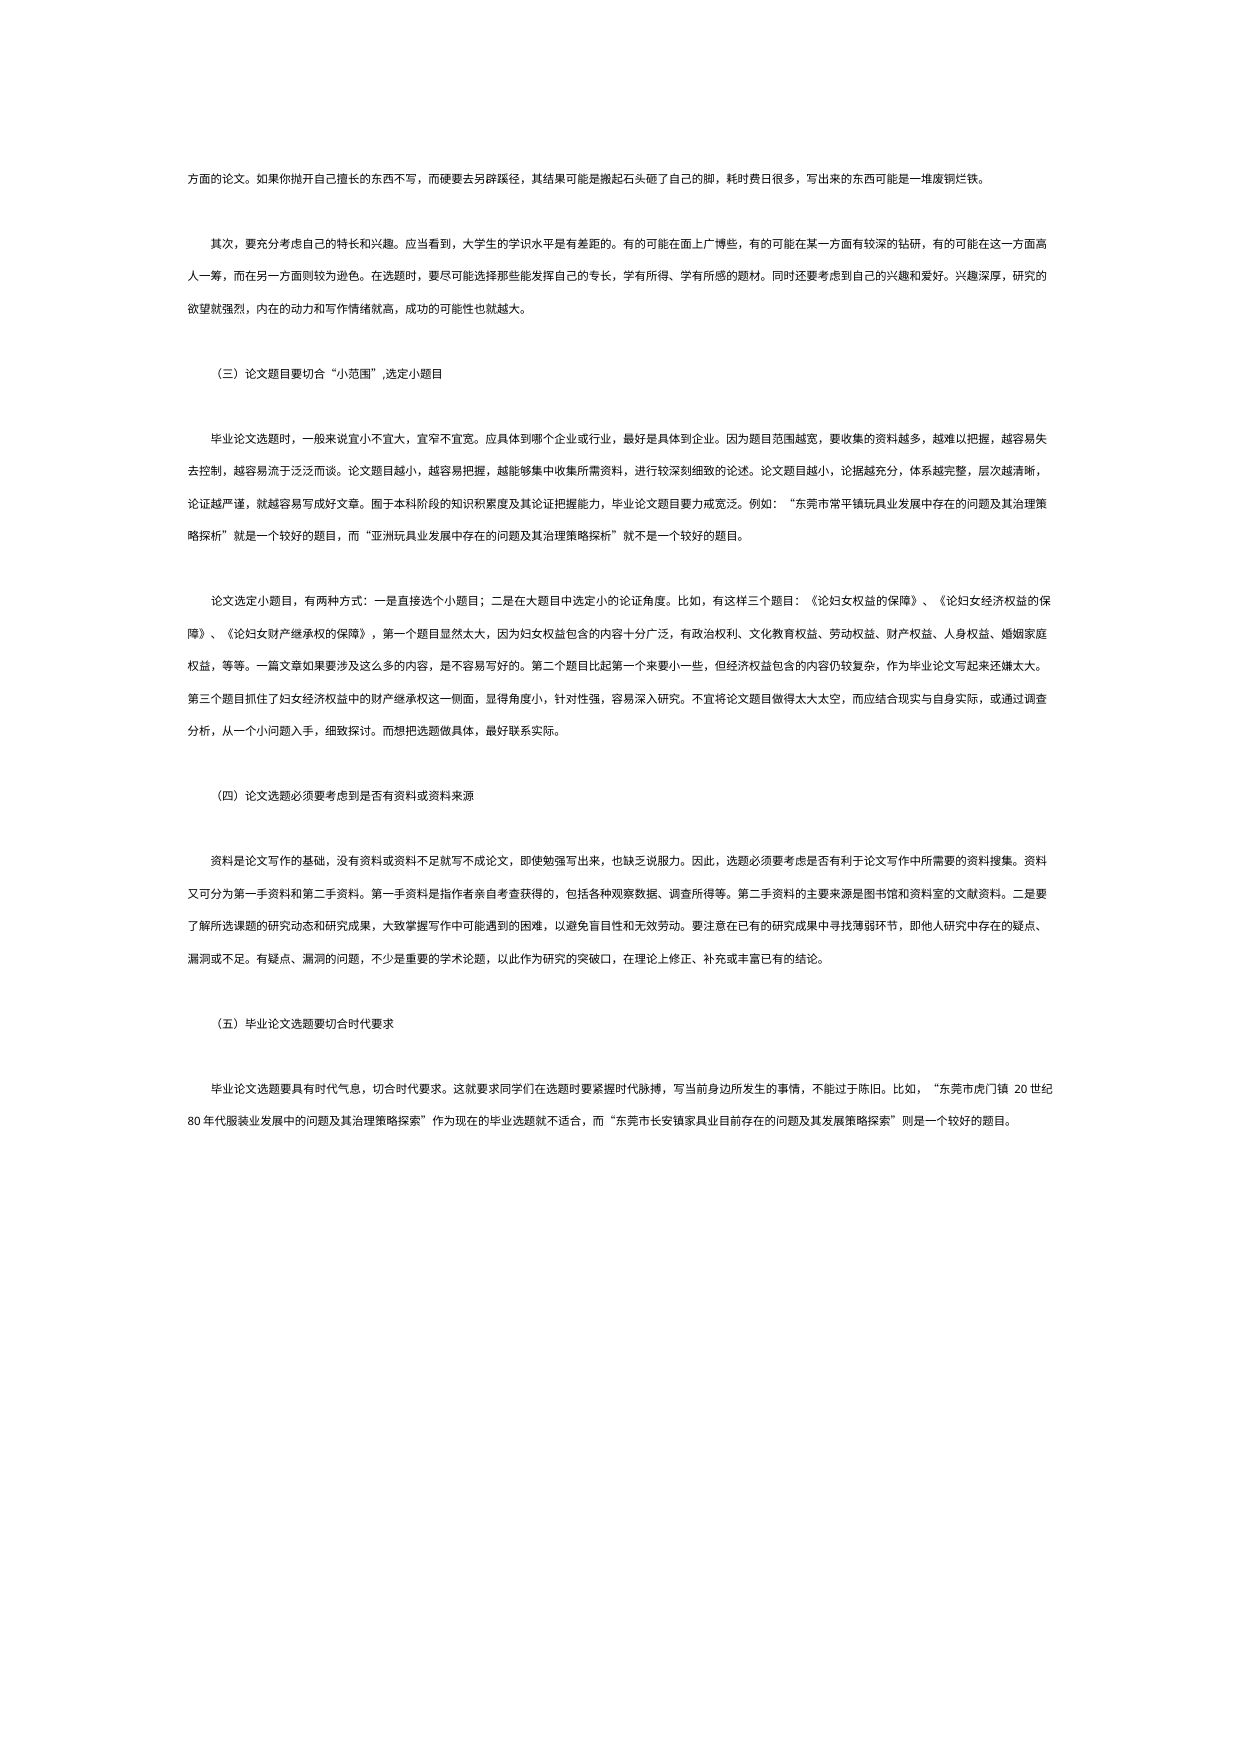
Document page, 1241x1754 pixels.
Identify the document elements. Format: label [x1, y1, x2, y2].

text [187, 162, 1053, 1137]
